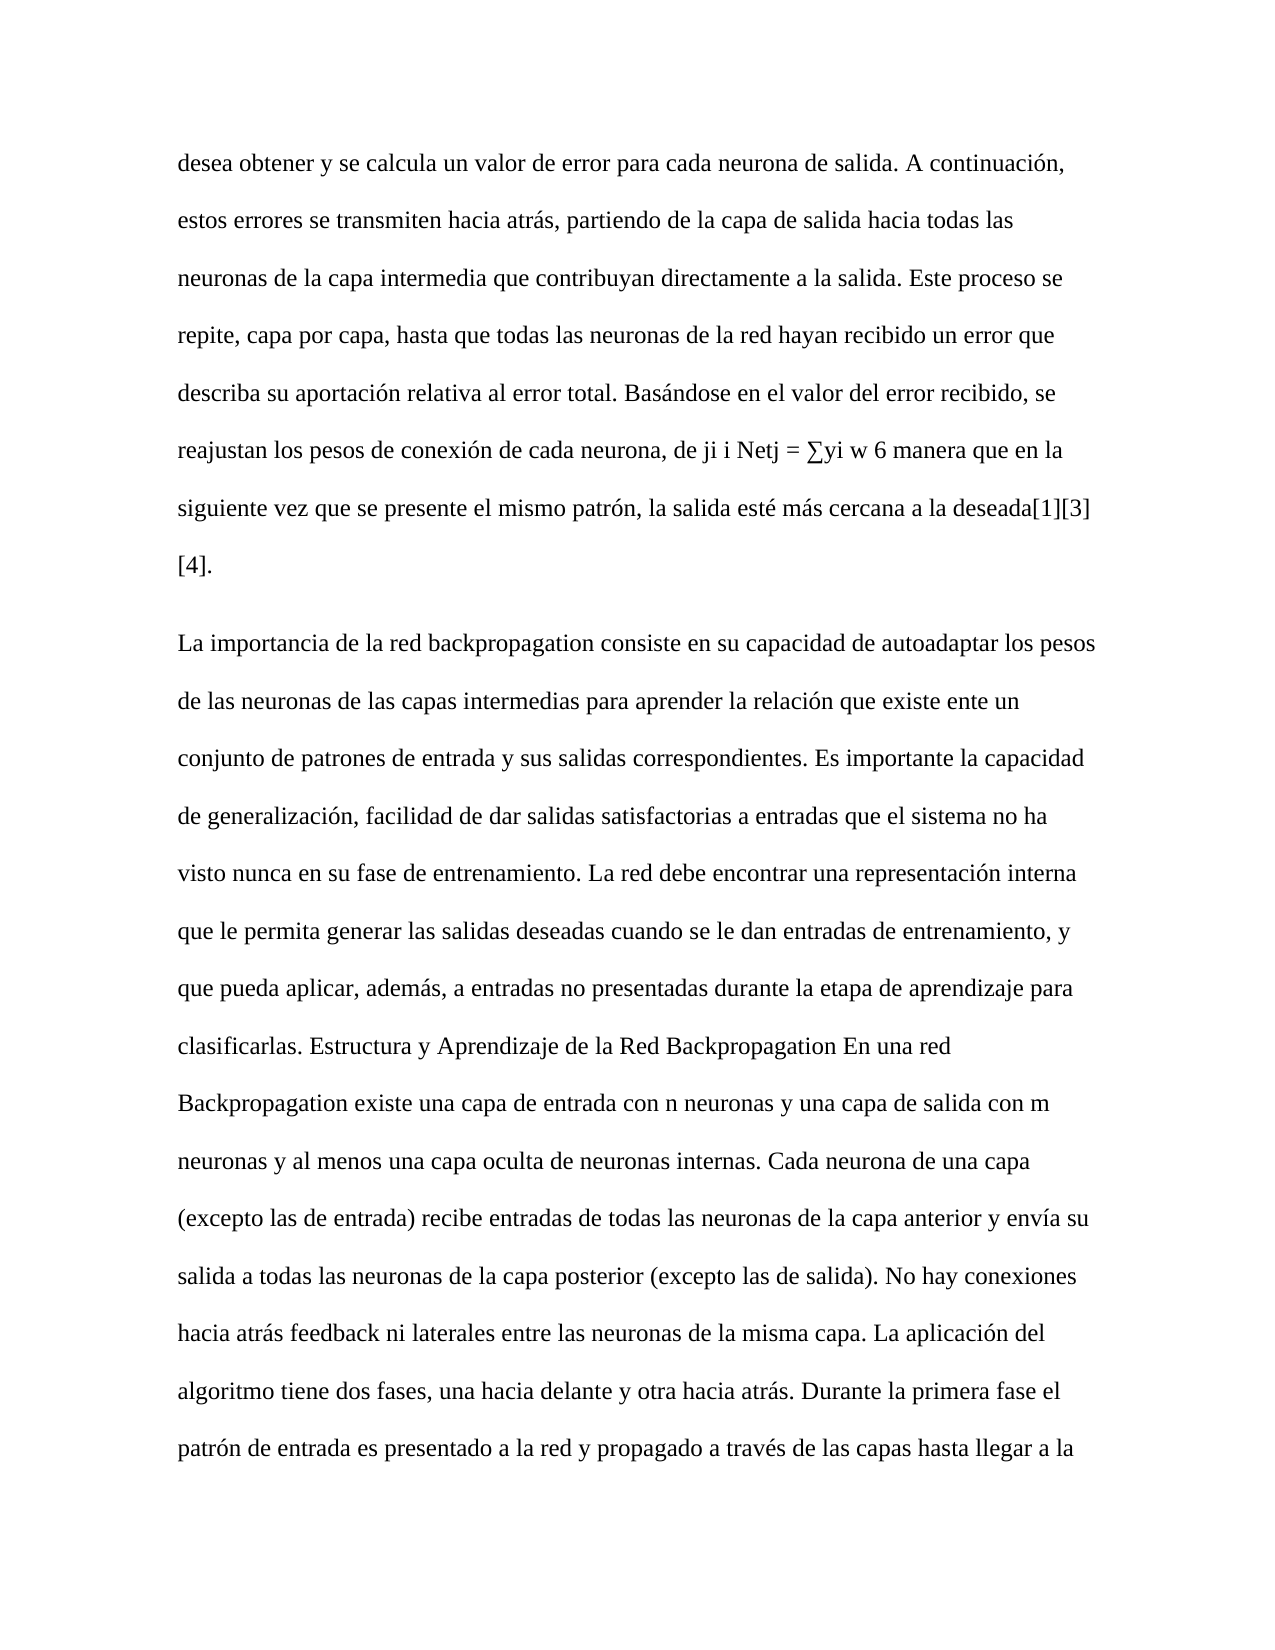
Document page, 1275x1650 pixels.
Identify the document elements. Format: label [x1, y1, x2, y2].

text [177, 148, 1098, 579]
text [177, 628, 1098, 1462]
